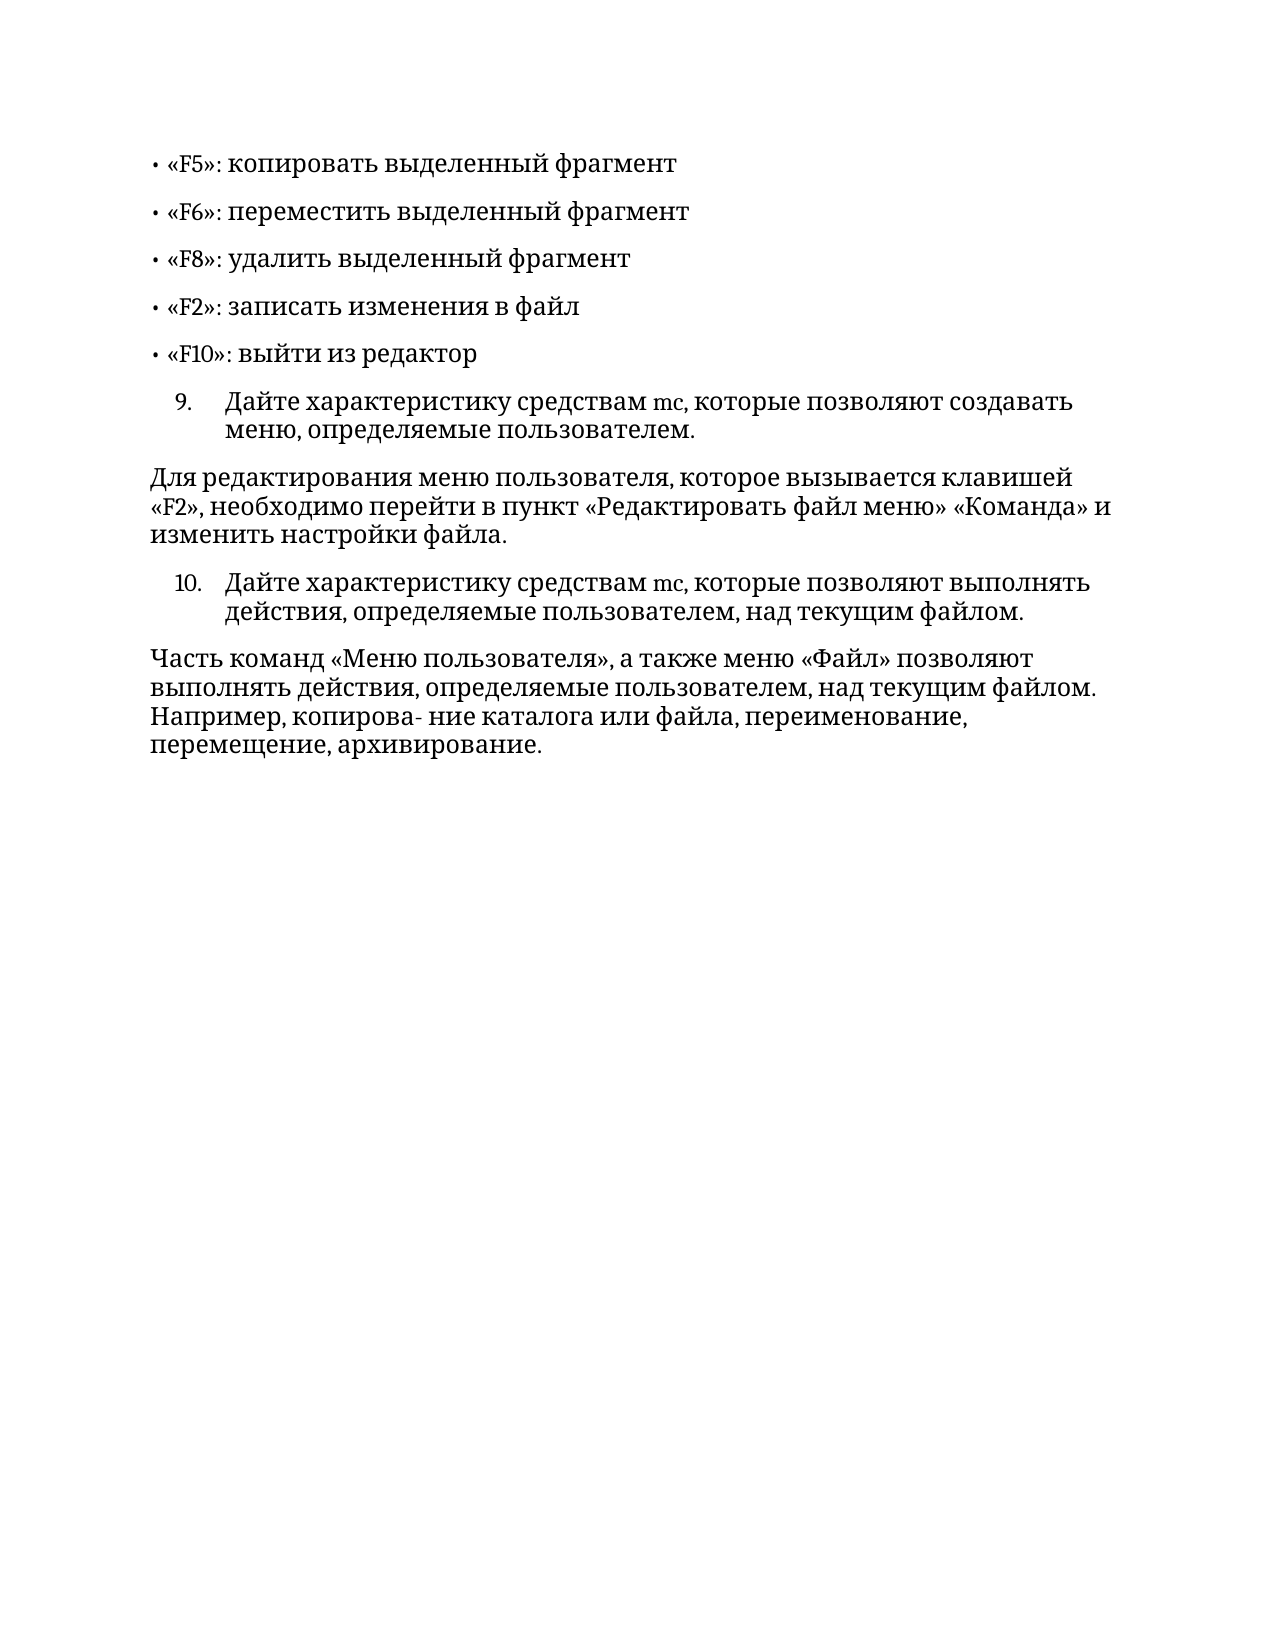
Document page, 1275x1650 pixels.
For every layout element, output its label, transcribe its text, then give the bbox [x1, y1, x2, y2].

text Часть команд «Меню пользователя», а также меню «Файл» позволяют выполнять действия, определяемые пользователем, над текущим файлом. Например, копирова- ние каталога или файла, переименование, перемещение, архивирование. [150, 645, 1125, 760]
text • «F10»: выйти из редактор [150, 340, 1125, 369]
text Для редактирования меню пользователя, которое вызывается клавишей «F2», необходимо перейти в пункт «Редактировать файл меню» «Команда» и изменить настройки файла. [150, 464, 1125, 550]
text • «F2»: записать изменения в файл [150, 292, 1125, 321]
text • «F6»: переместить выделенный фрагмент [150, 197, 1125, 226]
text • «F5»: копировать выделенный фрагмент [150, 150, 1125, 179]
list Дайте характеристику средствам mc, которые позволяют выполнять действия, определяемые пользователем, над текущим файлом. [175, 569, 1125, 626]
text • «F8»: удалить выделенный фрагмент [150, 245, 1125, 274]
list Дайте характеристику средствам mc, которые позволяют создавать меню, определяемые пользователем. [175, 387, 1125, 445]
